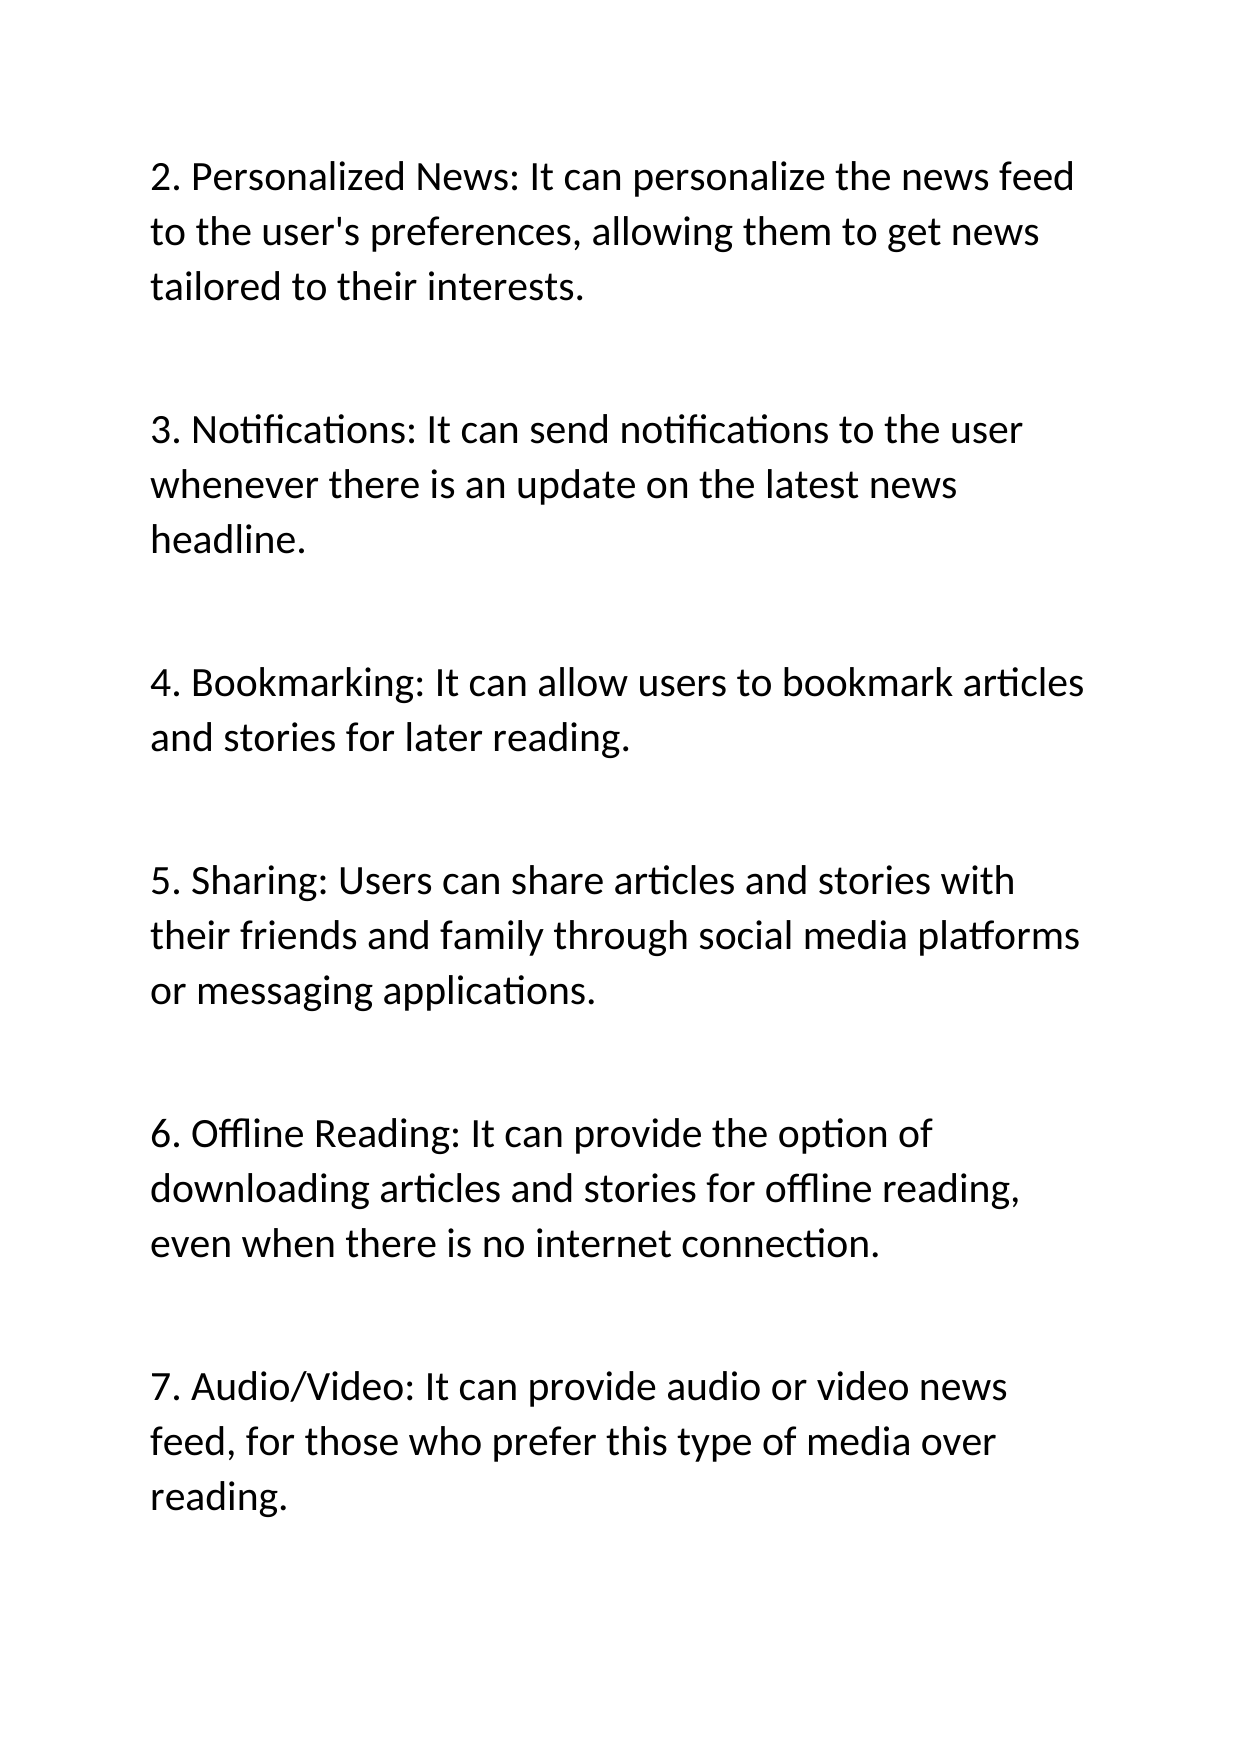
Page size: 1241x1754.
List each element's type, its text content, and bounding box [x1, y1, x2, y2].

text 5. Sharing: Users can share articles and stories with their friends and family through social media platforms or messaging applications. [150, 854, 1090, 1014]
text 7. Audio/Video: It can provide audio or video news feed, for those who prefer this type of media over reading. [150, 1360, 1090, 1520]
text 4. Bookmarking: It can allow users to bookmark articles and stories for later reading. [150, 656, 1090, 762]
text 2. Personalized News: It can personalize the news feed to the user's preferences, allowing them to get news tailored to their interests. [150, 150, 1090, 311]
text 3. Notifications: It can send notifications to the user whenever there is an update on the latest news headline. [150, 403, 1090, 563]
text 6. Offline Reading: It can provide the option of downloading articles and stories for offline reading, even when there is no internet connection. [150, 1107, 1090, 1267]
